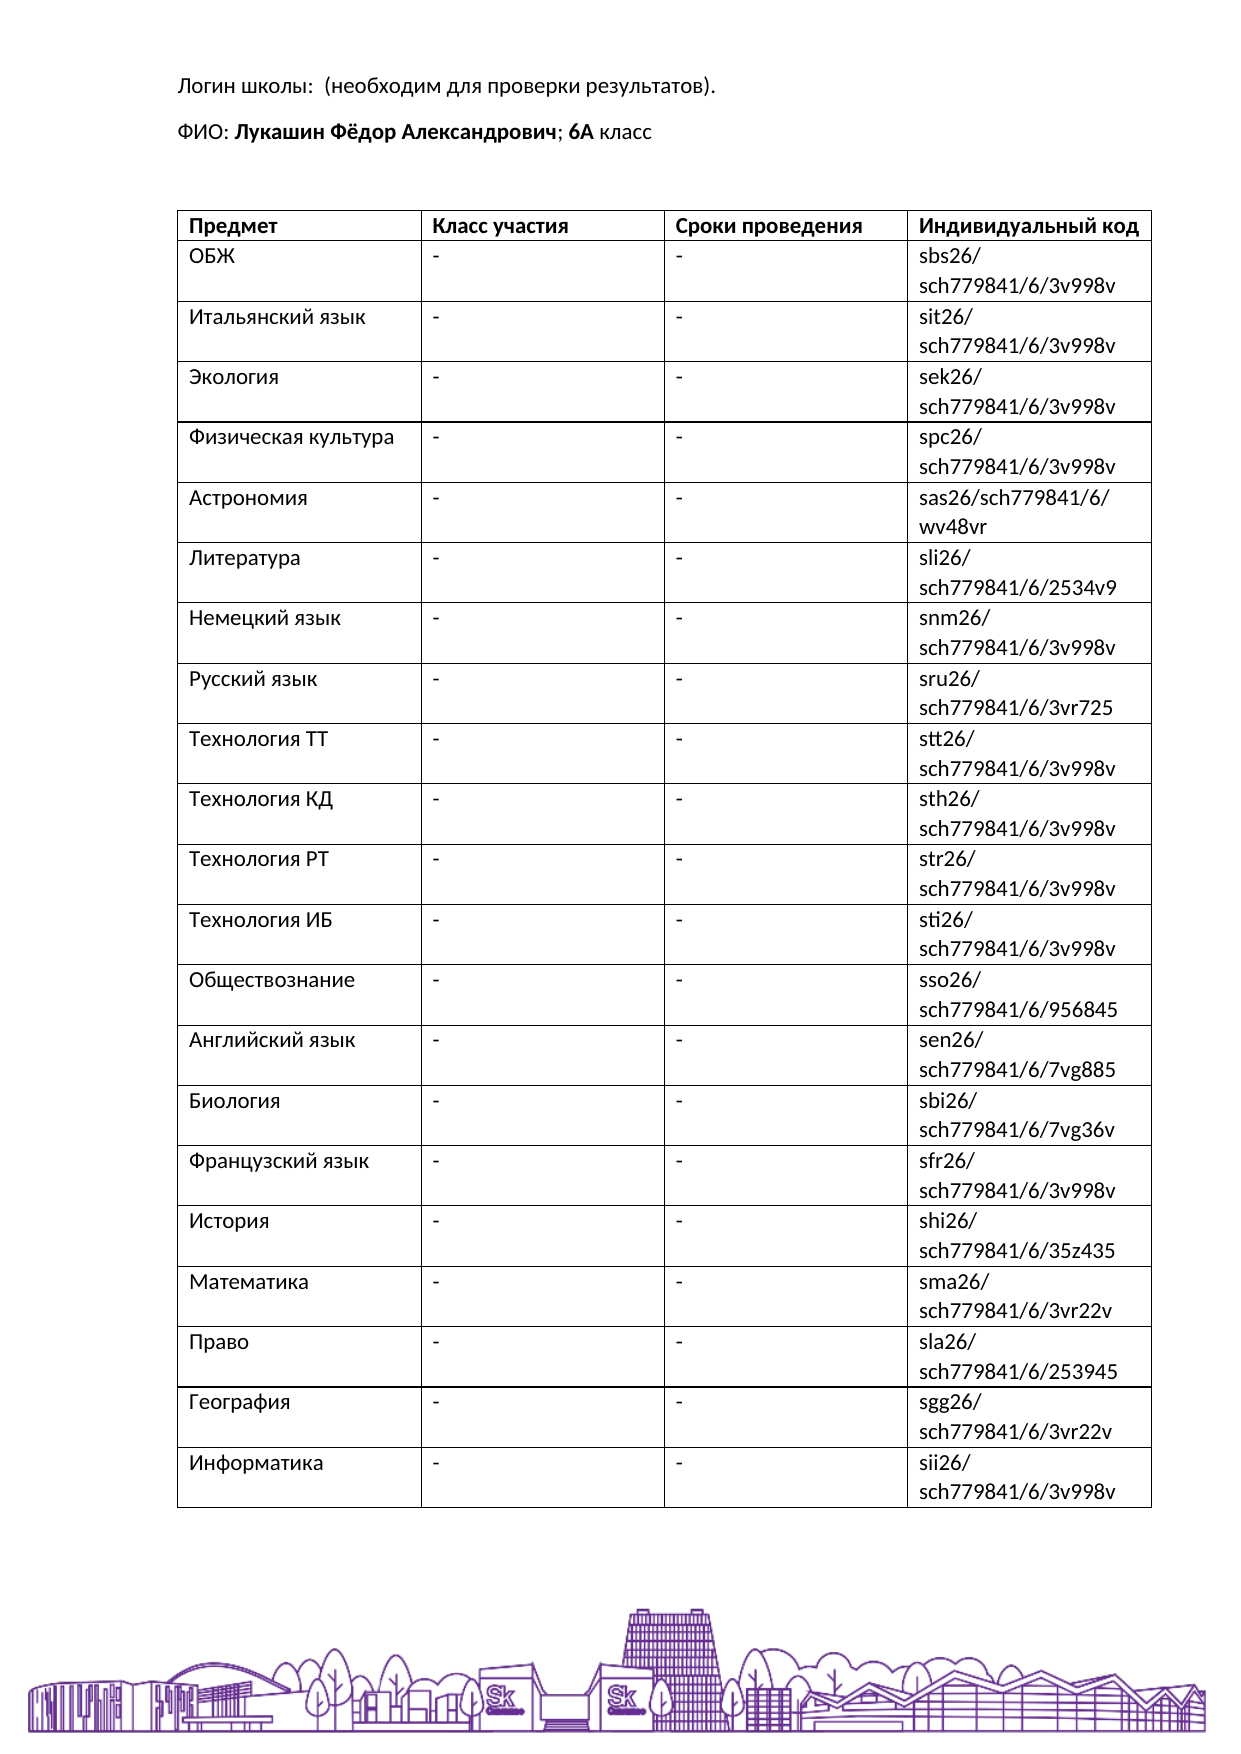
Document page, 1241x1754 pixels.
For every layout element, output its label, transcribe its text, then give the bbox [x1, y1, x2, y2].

table_cell - [665, 965, 907, 1024]
table_cell Немецкий язык [178, 603, 421, 663]
table_header Индивидуальный код [908, 211, 1151, 240]
table_cell - [422, 664, 664, 723]
table_cell - [665, 1327, 907, 1386]
table_cell - [665, 1206, 907, 1266]
table_cell sti26/sch779841/6/3v998v [908, 905, 1151, 964]
table_cell Технология РТ [178, 845, 421, 904]
table_cell - [422, 423, 664, 482]
table_cell Биология [178, 1086, 421, 1145]
table_cell Литература [178, 543, 421, 602]
table_cell sen26/sch779841/6/7vg885 [908, 1026, 1151, 1085]
table_cell - [422, 1267, 664, 1326]
table_cell - [665, 1448, 907, 1507]
table_cell - [422, 241, 664, 301]
table_cell Русский язык [178, 664, 421, 723]
table_cell - [422, 362, 664, 421]
table_cell - [422, 1086, 664, 1145]
table_cell Информатика [178, 1448, 421, 1507]
table_cell spc26/sch779841/6/3v998v [908, 423, 1151, 482]
table_cell - [665, 784, 907, 843]
table_cell - [665, 664, 907, 723]
table_cell sli26/sch779841/6/2534v9 [908, 543, 1151, 602]
table_cell - [422, 1327, 664, 1386]
table_cell Английский язык [178, 1026, 421, 1085]
table_cell География [178, 1388, 421, 1447]
table_cell - [422, 302, 664, 361]
table_cell - [665, 423, 907, 482]
table_cell Французский язык [178, 1146, 421, 1205]
table_cell - [422, 543, 664, 602]
table_cell - [665, 1267, 907, 1326]
table_cell stt26/sch779841/6/3v998v [908, 724, 1151, 783]
table_cell - [422, 905, 664, 964]
table_cell - [665, 1086, 907, 1145]
table_cell sru26/sch779841/6/3vr725 [908, 664, 1151, 723]
table_cell Технология ИБ [178, 905, 421, 964]
table_cell sfr26/sch779841/6/3v998v [908, 1146, 1151, 1205]
table_cell sla26/sch779841/6/253945 [908, 1327, 1151, 1386]
table_cell Право [178, 1327, 421, 1386]
table_cell - [665, 724, 907, 783]
table_cell sgg26/sch779841/6/3vr22v [908, 1388, 1151, 1447]
table_header Сроки проведения [665, 211, 907, 240]
table_cell - [422, 965, 664, 1024]
table_cell - [422, 1448, 664, 1507]
table_cell sma26/sch779841/6/3vr22v [908, 1267, 1151, 1326]
table_cell - [422, 483, 664, 542]
table_cell - [665, 845, 907, 904]
table_header Класс участия [422, 211, 664, 240]
table_cell - [665, 543, 907, 602]
table_cell - [422, 1206, 664, 1266]
table_cell - [665, 603, 907, 663]
table_cell sso26/sch779841/6/956845 [908, 965, 1151, 1024]
table_cell str26/sch779841/6/3v998v [908, 845, 1151, 904]
table_cell - [422, 603, 664, 663]
text ФИО: Лукашин Фёдор Александрович; 6A класс [177, 117, 1152, 145]
table_cell - [665, 302, 907, 361]
table_cell sit26/sch779841/6/3v998v [908, 302, 1151, 361]
table_cell - [665, 1388, 907, 1447]
table_cell Технология КД [178, 784, 421, 843]
table_cell sth26/sch779841/6/3v998v [908, 784, 1151, 843]
table_cell Технология ТТ [178, 724, 421, 783]
table_cell sii26/sch779841/6/3v998v [908, 1448, 1151, 1507]
table_cell - [422, 1026, 664, 1085]
table_cell - [665, 483, 907, 542]
table_cell - [422, 1146, 664, 1205]
table_cell Физическая культура [178, 423, 421, 482]
table_cell Экология [178, 362, 421, 421]
table_cell snm26/sch779841/6/3v998v [908, 603, 1151, 663]
table_cell sek26/sch779841/6/3v998v [908, 362, 1151, 421]
table_cell - [665, 1026, 907, 1085]
table_cell - [665, 905, 907, 964]
table_cell Обществознание [178, 965, 421, 1024]
table_cell - [665, 241, 907, 301]
table_cell Математика [178, 1267, 421, 1326]
table_cell - [422, 845, 664, 904]
table_header Предмет [178, 211, 421, 240]
table_cell - [422, 724, 664, 783]
table_cell sbs26/sch779841/6/3v998v [908, 241, 1151, 301]
table_cell ОБЖ [178, 241, 421, 301]
table_cell shi26/sch779841/6/35z435 [908, 1206, 1151, 1266]
table_cell Астрономия [178, 483, 421, 542]
table_cell sas26/sch779841/6/wv48vr [908, 483, 1151, 542]
table_cell Итальянский язык [178, 302, 421, 361]
table_cell - [422, 784, 664, 843]
table_cell - [422, 1388, 664, 1447]
text Логин школы: (необходим для проверки результатов). [177, 71, 1152, 99]
table_cell sbi26/sch779841/6/7vg36v [908, 1086, 1151, 1145]
table_cell - [665, 362, 907, 421]
table_cell История [178, 1206, 421, 1266]
table_cell - [665, 1146, 907, 1205]
